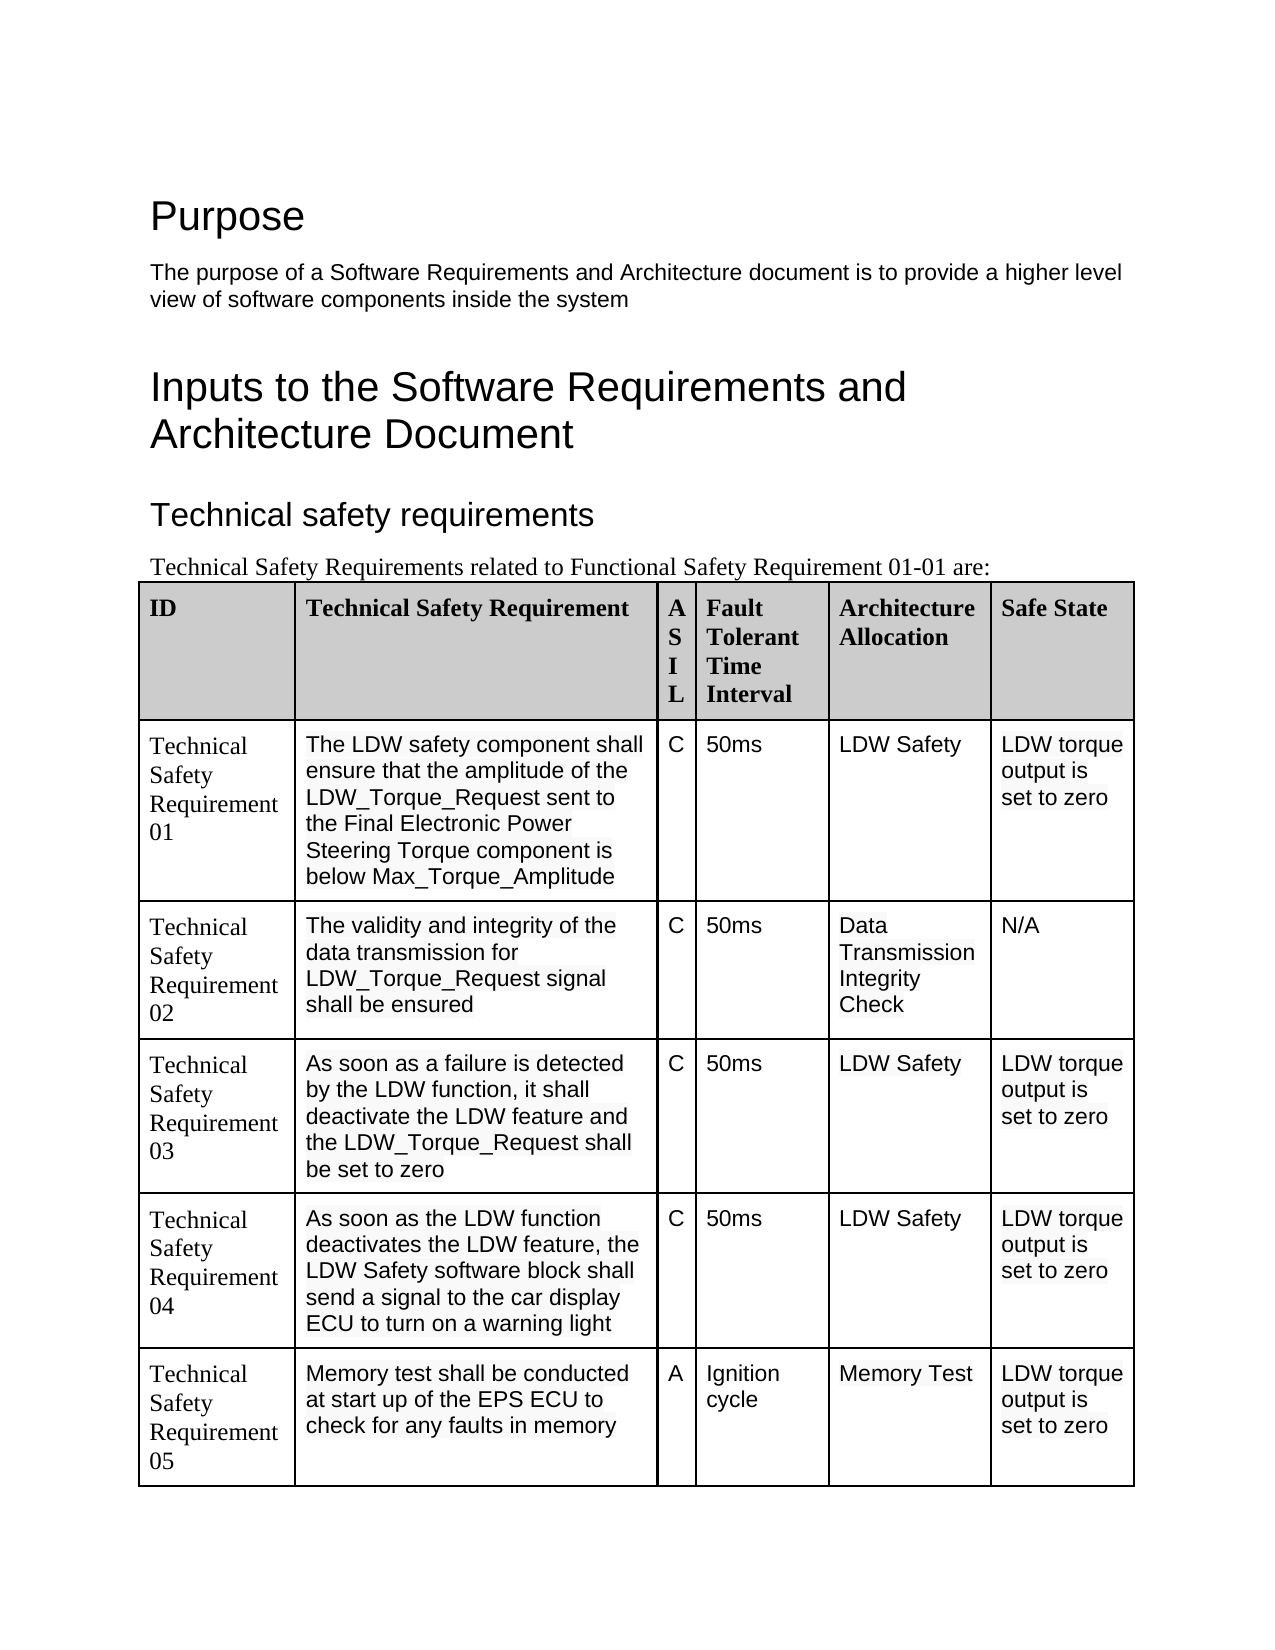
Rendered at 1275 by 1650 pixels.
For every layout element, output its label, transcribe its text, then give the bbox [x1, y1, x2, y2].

table_cell LDW torque output is set to zero [992, 721, 1133, 900]
table_cell Ignition cycle [697, 1349, 828, 1485]
table_header ASIL [659, 583, 695, 719]
table_cell Memory test shall be conducted at start up of the EPS ECU to check for any faults in memory [296, 1349, 656, 1485]
table_cell LDW torque output is set to zero [992, 1194, 1133, 1347]
table_cell LDW Safety [830, 1040, 990, 1192]
table_cell A [659, 1349, 695, 1485]
table_cell The validity and integrity of the data transmission for LDW_Torque_Request signal shall be ensured [296, 902, 656, 1038]
text Technical Safety Requirements related to Functional Safety Requirement 01-01 are: [150, 552, 1125, 581]
text The purpose of a Software Requirements and Architecture document is to provide a higher level view of software components inside the system [150, 259, 1125, 312]
table_header Fault Tolerant Time Interval [697, 583, 828, 719]
table_cell C [659, 902, 695, 1038]
table_cell Technical Safety Requirement 01 [140, 721, 294, 900]
table_cell N/A [992, 902, 1133, 1038]
table_cell Technical Safety Requirement 04 [140, 1194, 294, 1347]
table_header Architecture Allocation [830, 583, 990, 719]
table_cell 50ms [697, 721, 828, 900]
table_cell LDW torque output is set to zero [992, 1349, 1133, 1485]
subtitle Inputs to the Software Requirements and Architecture Document [150, 362, 1125, 458]
table_cell LDW Safety [830, 721, 990, 900]
table_cell The LDW safety component shall ensure that the amplitude of the LDW_Torque_Request sent to the Final Electronic Power Steering Torque component is below Max_Torque_Amplitude [296, 721, 656, 900]
table_cell As soon as a failure is detected by the LDW function, it shall deactivate the LDW feature and the LDW_Torque_Request shall be set to zero [296, 1040, 656, 1192]
table_cell As soon as the LDW function deactivates the LDW feature, the LDW Safety software block shall send a signal to the car display ECU to turn on a warning light [296, 1194, 656, 1347]
table_cell 50ms [697, 1194, 828, 1347]
table_cell Data Transmission Integrity Check [830, 902, 990, 1038]
table_cell LDW torque output is set to zero [992, 1040, 1133, 1192]
table_cell Memory Test [830, 1349, 990, 1485]
table_cell Technical Safety Requirement 05 [140, 1349, 294, 1485]
table_header ID [140, 583, 294, 719]
subtitle Purpose [150, 192, 1125, 239]
table_cell LDW Safety [830, 1194, 990, 1347]
table_cell Technical Safety Requirement 02 [140, 902, 294, 1038]
table_cell 50ms [697, 1040, 828, 1192]
table_cell 50ms [697, 902, 828, 1038]
table_cell C [659, 1040, 695, 1192]
table_cell Technical Safety Requirement 03 [140, 1040, 294, 1192]
table_header Technical Safety Requirement [296, 583, 656, 719]
table_header Safe State [992, 583, 1133, 719]
table_cell C [659, 721, 695, 900]
table_cell C [659, 1194, 695, 1347]
subtitle Technical safety requirements [150, 495, 1125, 534]
